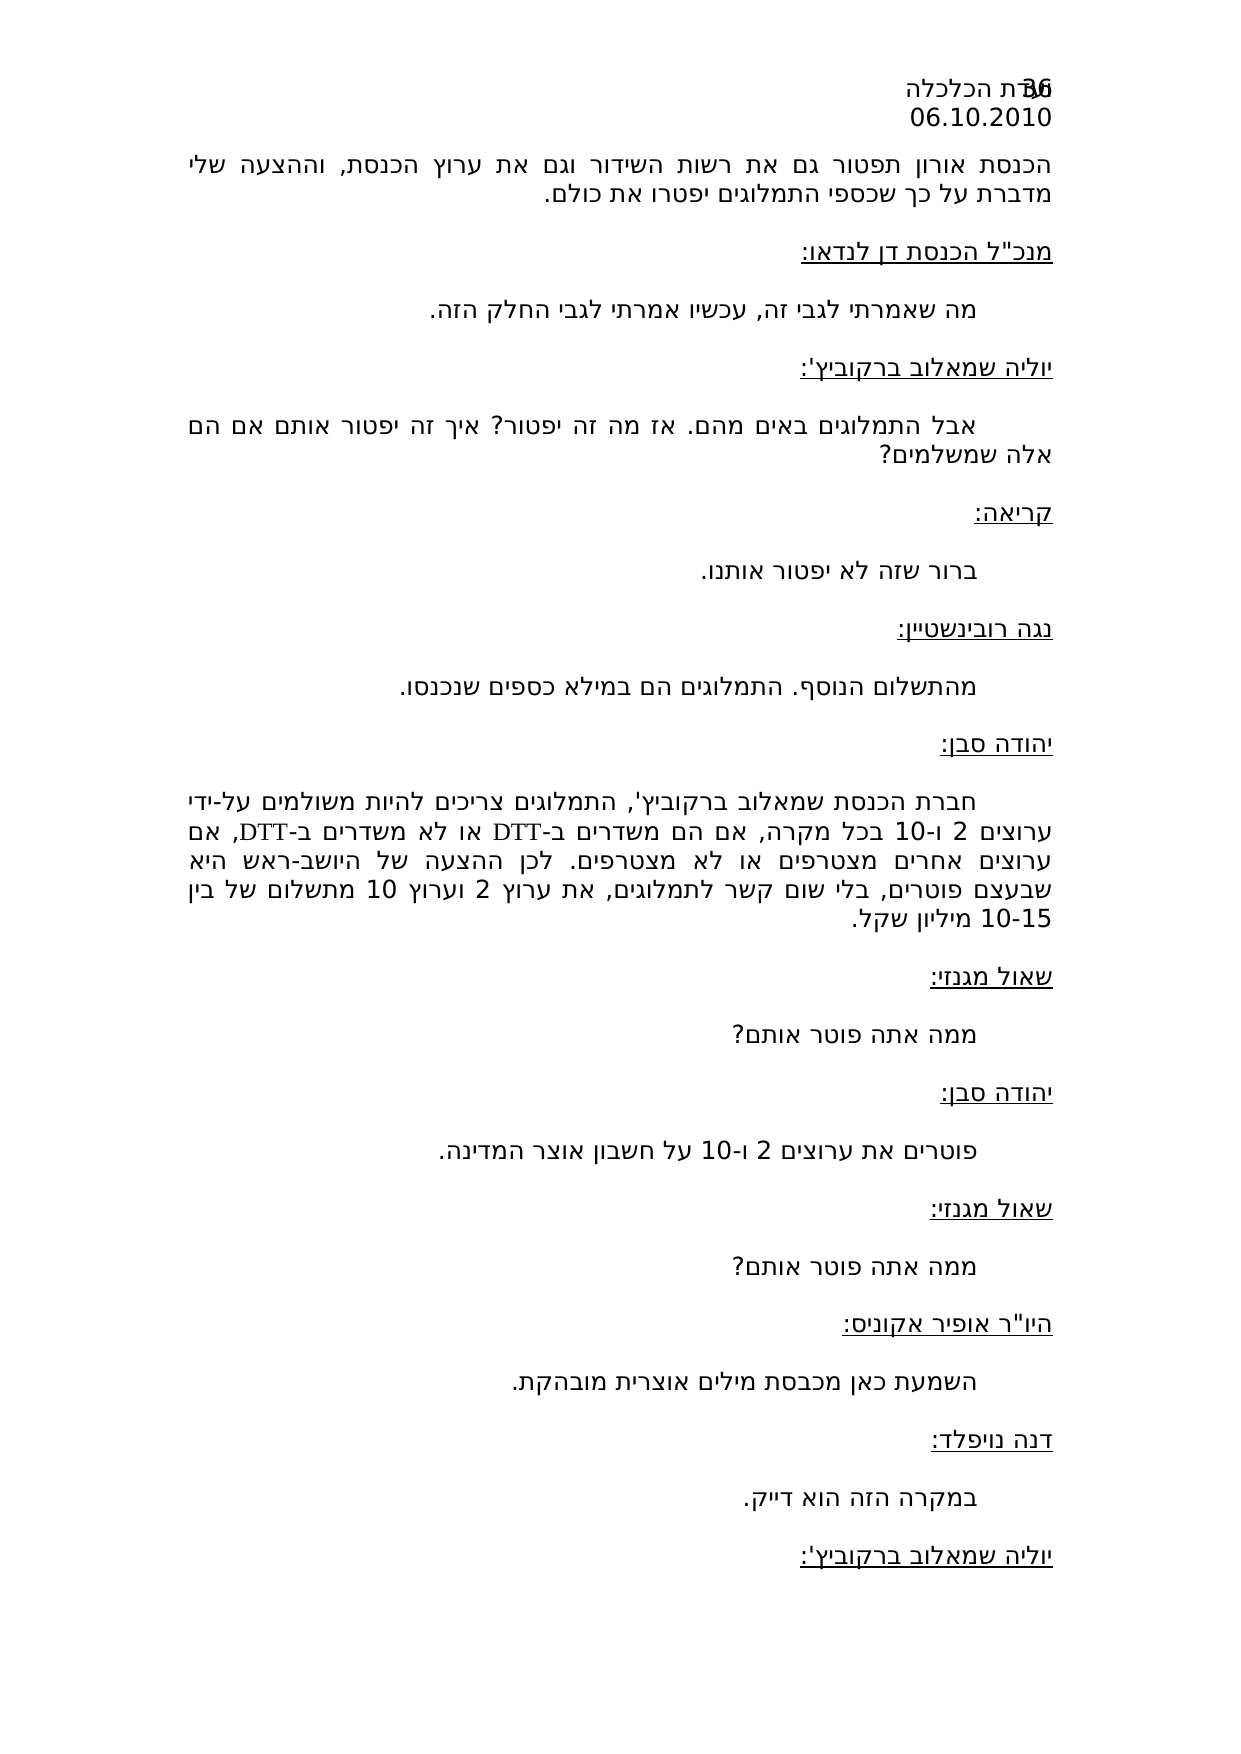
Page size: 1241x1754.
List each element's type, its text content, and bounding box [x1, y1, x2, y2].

text נגה רובינשטיין: [187, 614, 1053, 643]
text יהודה סבן: [187, 729, 1053, 759]
text מנכ"ל הכנסת דן לנדאו: [187, 237, 1053, 266]
text יהודה סבן: [187, 1078, 1053, 1107]
text חברת הכנסת שמאלוב ברקוביץ', התמלוגים צריכים להיות משולמים על-ידי ערוצים 2 ו-10 בכל מקרה, אם הם משדרים ב-DTT או לא משדרים ב-DTT, אם ערוצים אחרים מצטרפים או לא מצטרפים. לכן ההצעה של היושב-ראש היא שבעצם פוטרים, בלי שום קשר לתמלוגים, את ערוץ 2 וערוץ 10 מתשלום של בין 10-15 מיליון שקל. [187, 787, 1053, 933]
text קריאה: [187, 498, 1053, 527]
text מה שאמרתי לגבי זה, עכשיו אמרתי לגבי החלק הזה. [187, 295, 1053, 324]
text ממה אתה פוטר אותם? [187, 1020, 1053, 1049]
text שאול מגנזי: [187, 962, 1053, 991]
text ממה אתה פוטר אותם? [187, 1252, 1053, 1281]
text אבל התמלוגים באים מהם. אז מה זה יפטור? איך זה יפטור אותם אם הם אלה שמשלמים? [187, 411, 1053, 469]
text שאול מגנזי: [187, 1194, 1053, 1223]
text ברור שזה לא יפטור אותנו. [187, 556, 1053, 585]
text מהתשלום הנוסף. התמלוגים הם במילא כספים שנכנסו. [187, 672, 1053, 701]
text היו"ר אופיר אקוניס: [187, 1310, 1053, 1339]
text במקרה הזה הוא דייק. [187, 1483, 1053, 1513]
text יוליה שמאלוב ברקוביץ': [187, 353, 1053, 382]
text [187, 150, 1053, 208]
text יוליה שמאלוב ברקוביץ': [187, 1541, 1053, 1571]
text השמעת כאן מכבסת מילים אוצרית מובהקת. [187, 1368, 1053, 1397]
text דנה נויפלד: [187, 1426, 1053, 1455]
text פוטרים את ערוצים 2 ו-10 על חשבון אוצר המדינה. [187, 1136, 1053, 1165]
